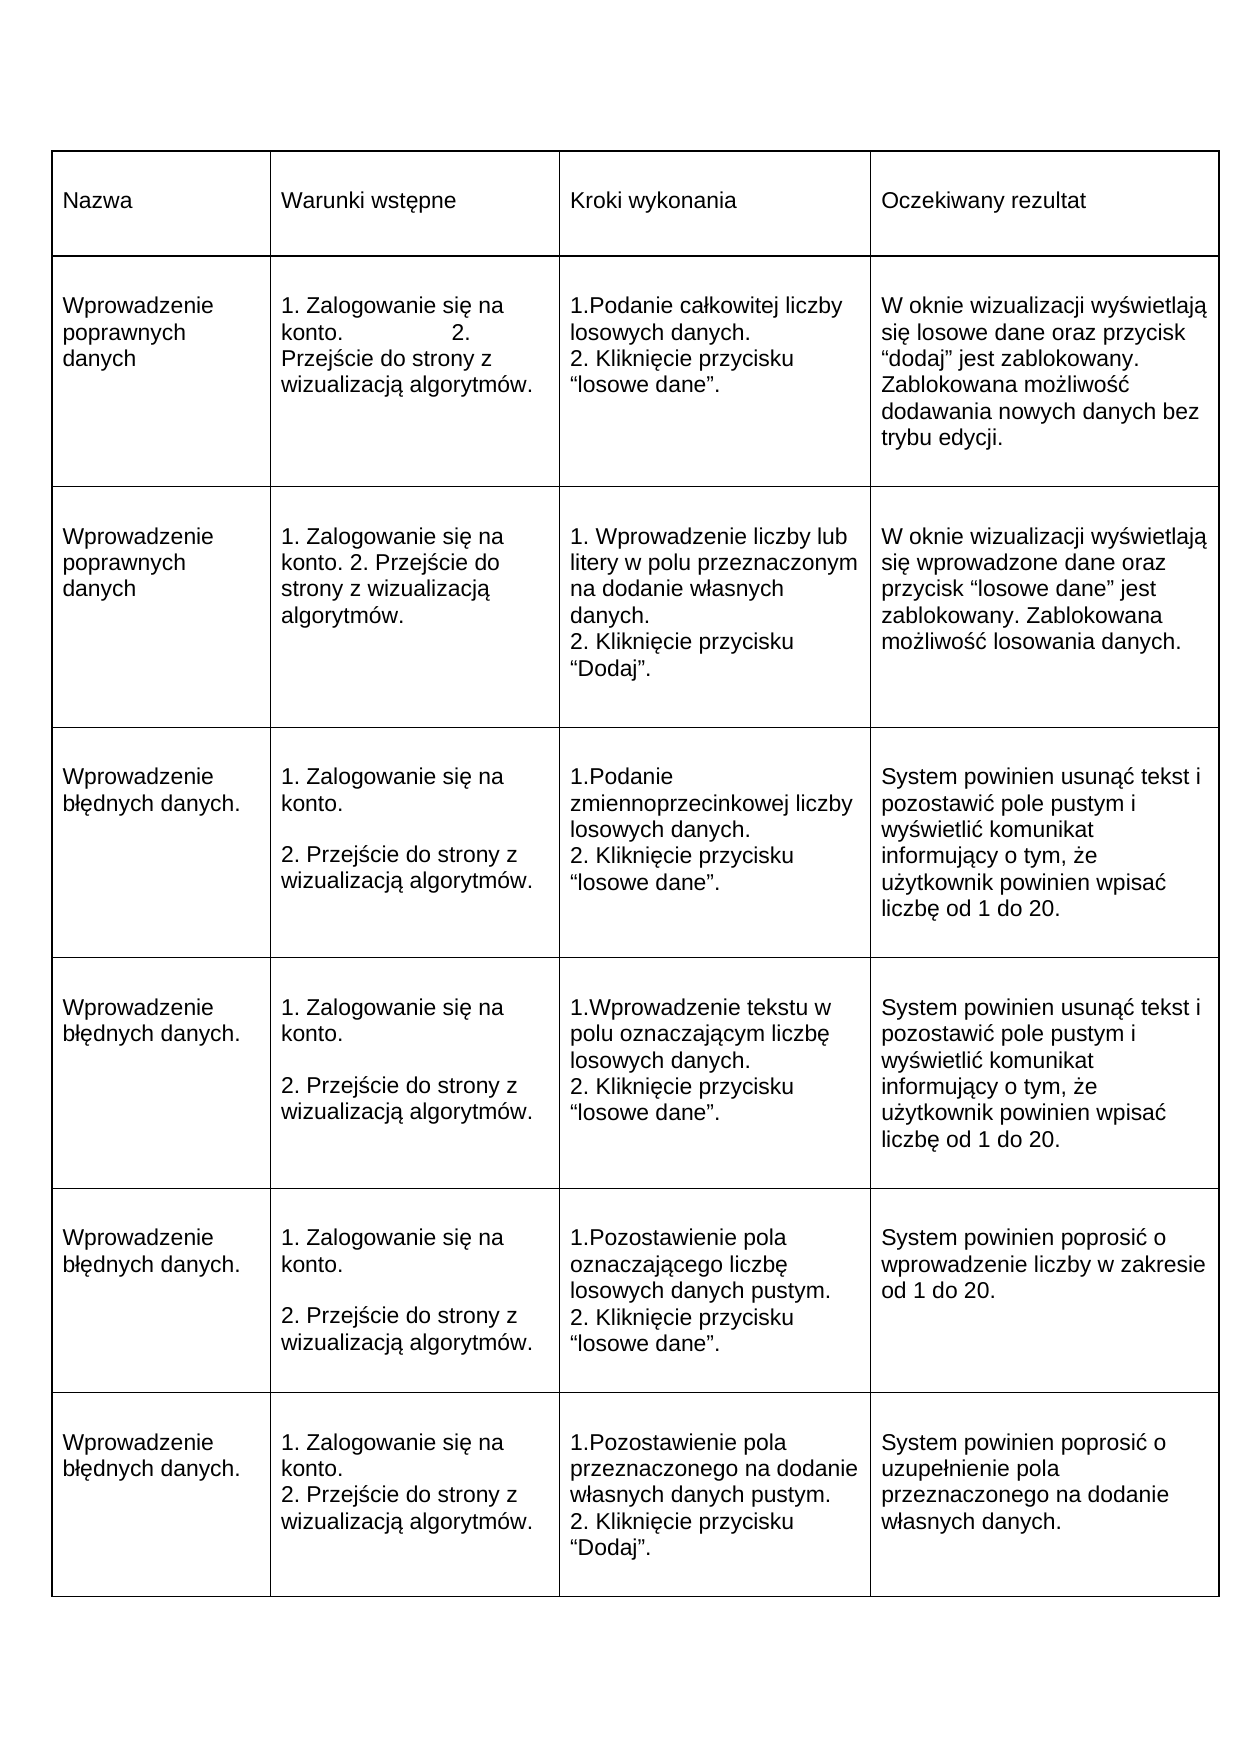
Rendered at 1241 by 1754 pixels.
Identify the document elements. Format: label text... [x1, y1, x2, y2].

table_cell 1.Podanie całkowitej liczby losowych danych. 2. Kliknięcie przycisku “losowe dane”. [560, 257, 870, 486]
table_cell Wprowadzenie błędnych danych. [53, 958, 270, 1187]
table_cell 1. Zalogowanie się na konto. 2. Przejście do strony z wizualizacją algorytmów. [271, 257, 559, 486]
table_cell Wprowadzenie błędnych danych. [53, 1189, 270, 1392]
table_cell W oknie wizualizacji wyświetlają się wprowadzone dane oraz przycisk “losowe dane” jest zablokowany. Zablokowana możliwość losowania danych. [871, 487, 1218, 726]
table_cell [271, 1393, 559, 1596]
table_cell 1.Podanie zmiennoprzecinkowej liczby losowych danych. 2. Kliknięcie przycisku “losowe dane”. [560, 728, 870, 957]
table_cell Wprowadzenie poprawnych danych [53, 487, 270, 726]
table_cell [53, 1393, 270, 1596]
table_header Nazwa [53, 152, 270, 255]
table_cell Wprowadzenie błędnych danych. [53, 728, 270, 957]
table_cell System powinien poprosić o uzupełnienie pola przeznaczonego na dodanie własnych danych. [871, 1393, 1218, 1596]
table_cell 1. Zalogowanie się na konto. 2. Przejście do strony z wizualizacją algorytmów. [271, 958, 559, 1187]
table_cell 1.Pozostawienie pola przeznaczonego na dodanie własnych danych pustym. 2. Kliknięcie przycisku “Dodaj”. [560, 1393, 870, 1596]
table_cell System powinien usunąć tekst i pozostawić pole pustym i wyświetlić komunikat informujący o tym, że użytkownik powinien wpisać liczbę od 1 do 20. [871, 728, 1218, 957]
table_cell 1. Zalogowanie się na konto. 2. Przejście do strony z wizualizacją algorytmów. [271, 487, 559, 726]
table_cell 1. Wprowadzenie liczby lub litery w polu przeznaczonym na dodanie własnych danych. 2. Kliknięcie przycisku “Dodaj”. [560, 487, 870, 726]
table_cell Wprowadzenie poprawnych danych [53, 257, 270, 486]
table_header Warunki wstępne [271, 152, 559, 255]
table_cell System powinien poprosić o wprowadzenie liczby w zakresie od 1 do 20. [871, 1189, 1218, 1392]
table_cell 1. Zalogowanie się na konto. 2. Przejście do strony z wizualizacją algorytmów. [271, 1189, 559, 1392]
table_cell 1. Zalogowanie się na konto. 2. Przejście do strony z wizualizacją algorytmów. [271, 728, 559, 957]
table_cell 1.Pozostawienie pola oznaczającego liczbę losowych danych pustym. 2. Kliknięcie przycisku “losowe dane”. [560, 1189, 870, 1392]
table_cell 1.Wprowadzenie tekstu w polu oznaczającym liczbę losowych danych. 2. Kliknięcie przycisku “losowe dane”. [560, 958, 870, 1187]
table_header Kroki wykonania [560, 152, 870, 255]
table_cell System powinien usunąć tekst i pozostawić pole pustym i wyświetlić komunikat informujący o tym, że użytkownik powinien wpisać liczbę od 1 do 20. [871, 958, 1218, 1187]
table_header Oczekiwany rezultat [871, 152, 1218, 255]
table_cell W oknie wizualizacji wyświetlają się losowe dane oraz przycisk “dodaj” jest zablokowany. Zablokowana możliwość dodawania nowych danych bez trybu edycji. [871, 257, 1218, 486]
